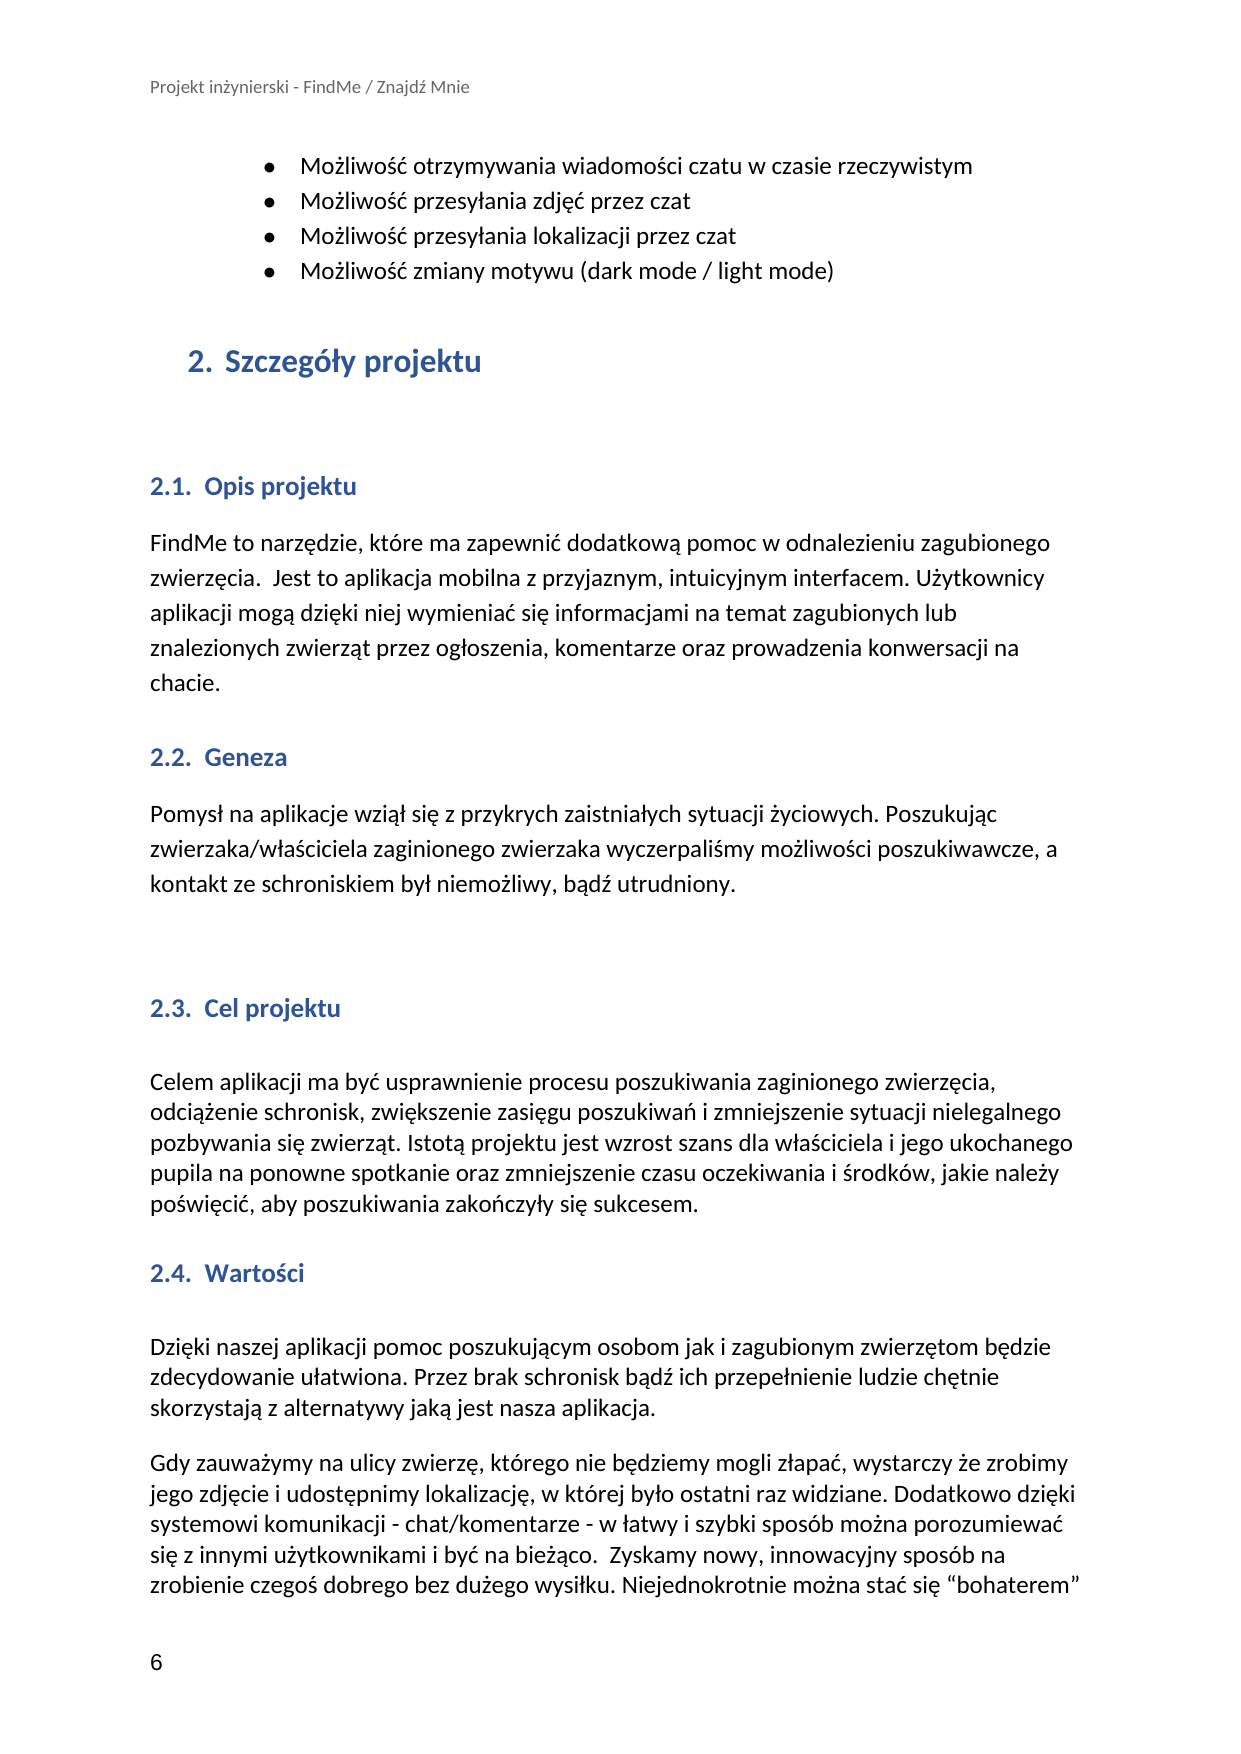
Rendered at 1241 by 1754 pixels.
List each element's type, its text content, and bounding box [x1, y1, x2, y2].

text FindMe to narzędzie, które ma zapewnić dodatkową pomoc w odnalezieniu zagubionego zwierzęcia. Jest to aplikacja mobilna z przyjaznym, intuicyjnym interfacem. Użytkownicy aplikacji mogą dzięki niej wymieniać się informacjami na temat zagubionych lub znalezionych zwierząt przez ogłoszenia, komentarze oraz prowadzenia konwersacji na chacie. [150, 527, 1090, 698]
list Możliwość przesyłania zdjęć przez czat [262, 185, 1090, 216]
subtitle 2.1. Opis projektu [150, 469, 1090, 503]
text Pomysł na aplikacje wziął się z przykrych zaistniałych sytuacji życiowych. Poszukując zwierzaka/właściciela zaginionego zwierzaka wyczerpaliśmy możliwości poszukiwawcze, a kontakt ze schroniskiem był niemożliwy, bądź utrudniony. [150, 798, 1090, 898]
subtitle 2. Szczegóły projektu [187, 340, 1090, 381]
subtitle 2.2. Geneza [150, 740, 1090, 773]
list Możliwość otrzymywania wiadomości czatu w czasie rzeczywistym [262, 150, 1090, 181]
list Możliwość zmiany motywu (dark mode / light mode) [262, 255, 1090, 286]
text Dzięki naszej aplikacji pomoc poszukującym osobom jak i zagubionym zwierzętom będzie zdecydowanie ułatwiona. Przez brak schronisk bądź ich przepełnienie ludzie chętnie skorzystają z alternatywy jaką jest nasza aplikacja. [150, 1331, 1090, 1422]
subtitle 2.4. Wartości [150, 1256, 1090, 1289]
text Celem aplikacji ma być usprawnienie procesu poszukiwania zaginionego zwierzęcia, odciążenie schronisk, zwiększenie zasięgu poszukiwań i zmniejszenie sytuacji nielegalnego pozbywania się zwierząt. Istotą projektu jest wzrost szans dla właściciela i jego ukochanego pupila na ponowne spotkanie oraz zmniejszenie czasu oczekiwania i środków, jakie należy poświęcić, aby poszukiwania zakończyły się sukcesem. [150, 1066, 1090, 1219]
subtitle 2.3. Cel projektu [150, 992, 1090, 1024]
list Możliwość przesyłania lokalizacji przez czat [262, 220, 1090, 251]
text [150, 1447, 1090, 1600]
